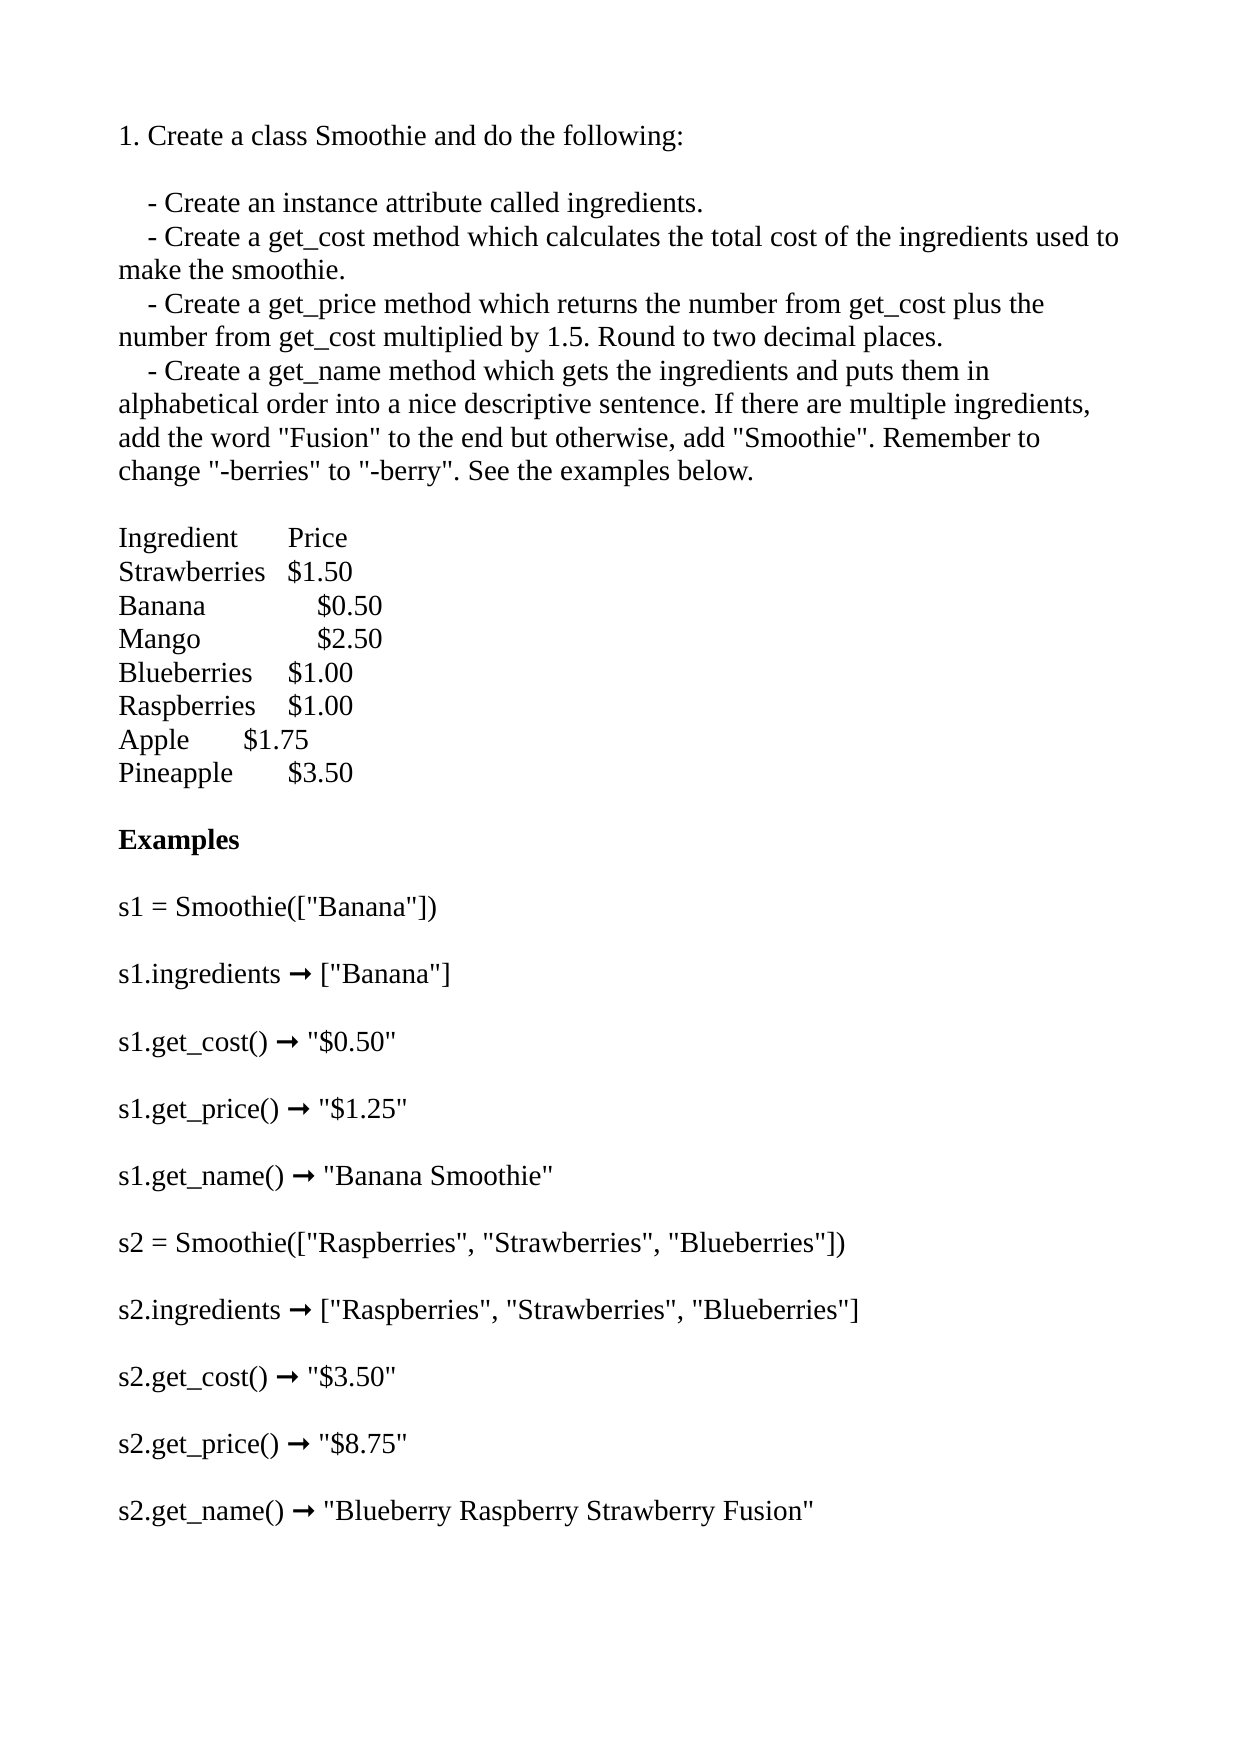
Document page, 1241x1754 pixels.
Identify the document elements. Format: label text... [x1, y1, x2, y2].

text s2.get_cost() ➞ "$3.50" [118, 1359, 1122, 1393]
text 1. Create a class Smoothie and do the following: [118, 118, 1122, 152]
text Examples [118, 822, 1122, 856]
text s2.get_price() ➞ "$8.75" [118, 1426, 1122, 1460]
text Raspberries $1.00 [118, 688, 1122, 722]
text s2.get_name() ➞ "Blueberry Raspberry Strawberry Fusion" [118, 1493, 1122, 1527]
text s1.get_cost() ➞ "$0.50" [118, 1024, 1122, 1057]
text Ingredient Price [118, 521, 1122, 554]
text Pineapple $3.50 [118, 755, 1122, 789]
text Banana $0.50 [118, 588, 1122, 621]
text Apple $1.75 [118, 722, 1122, 755]
text s1.get_price() ➞ "$1.25" [118, 1091, 1122, 1124]
text s2 = Smoothie(["Raspberries", "Strawberries", "Blueberries"]) [118, 1225, 1122, 1258]
text Mango $2.50 [118, 621, 1122, 655]
text s2.ingredients ➞ ["Raspberries", "Strawberries", "Blueberries"] [118, 1292, 1122, 1326]
text Strawberries $1.50 [118, 554, 1122, 588]
text - Create a get_price method which returns the number from get_cost plus the number from get_cost multiplied by 1.5. Round to two decimal places. [118, 286, 1122, 353]
text s1.ingredients ➞ ["Banana"] [118, 957, 1122, 990]
text - Create a get_name method which gets the ingredients and puts them in alphabetical order into a nice descriptive sentence. If there are multiple ingredients, add the word "Fusion" to the end but otherwise, add "Smoothie". Remember to change "-berries" to "-berry". See the examples below. [118, 353, 1122, 487]
text s1.get_name() ➞ "Banana Smoothie" [118, 1158, 1122, 1191]
text s1 = Smoothie(["Banana"]) [118, 889, 1122, 923]
text - Create an instance attribute called ingredients. [118, 185, 1122, 219]
text Blueberries $1.00 [118, 655, 1122, 688]
text - Create a get_cost method which calculates the total cost of the ingredients used to make the smoothie. [118, 219, 1122, 286]
